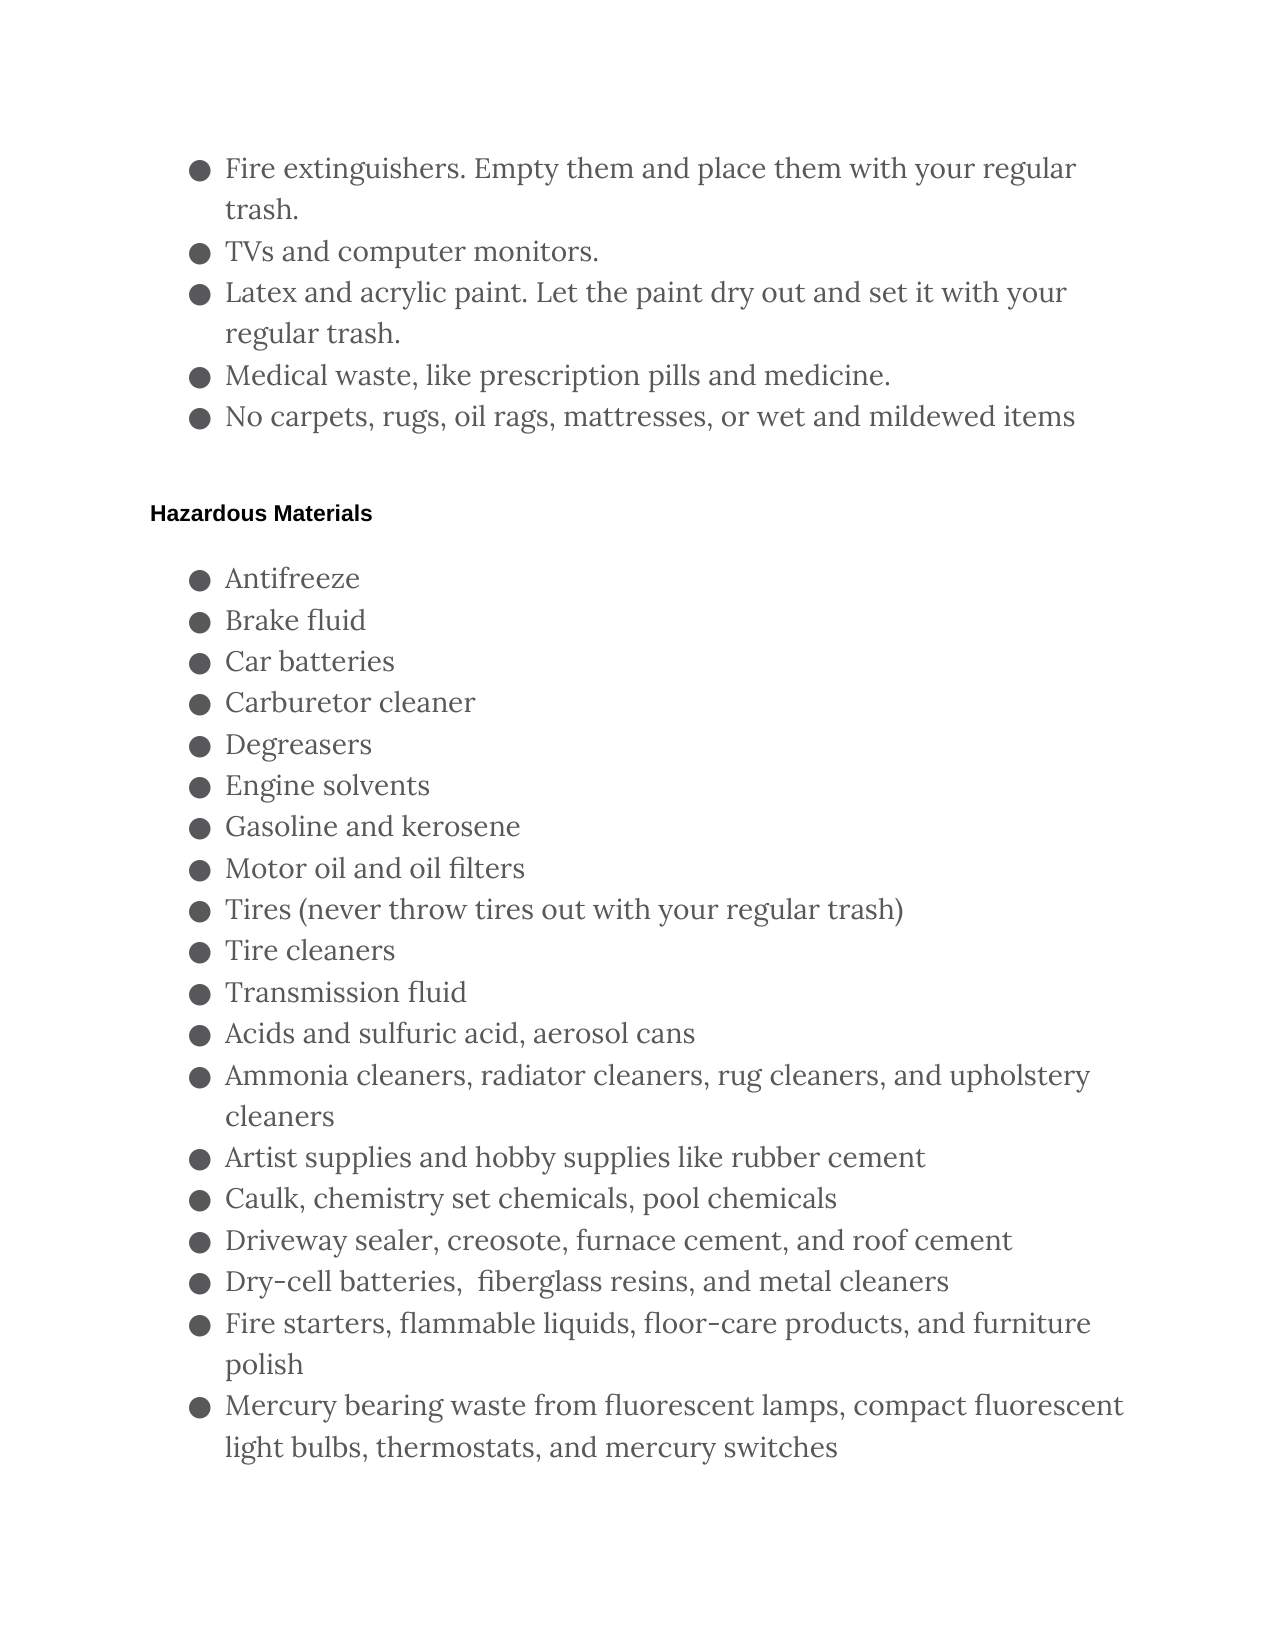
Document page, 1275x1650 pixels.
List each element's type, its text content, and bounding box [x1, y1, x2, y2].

list Fire starters, flammable liquids, floor-care products, and furniture polish [187, 1305, 1125, 1382]
list Engine solvents [187, 767, 1125, 803]
list Caulk, chemistry set chemicals, pool chemicals [187, 1181, 1125, 1217]
list Transmission fluid [187, 974, 1125, 1010]
list Carburetor cleaner [187, 684, 1125, 720]
list Latex and acrylic paint. Let the paint dry out and set it with your regular trash. [187, 274, 1125, 351]
list Ammonia cleaners, radiator cleaners, rug cleaners, and upholstery cleaners [187, 1057, 1125, 1134]
list Acids and sulfuric acid, aerosol cans [187, 1015, 1125, 1051]
list Tire cleaners [187, 932, 1125, 968]
list TVs and computer monitors. [187, 233, 1125, 269]
list Mercury bearing waste from fluorescent lamps, compact fluorescent light bulbs, thermostats, and mercury switches [187, 1387, 1125, 1465]
list Artist supplies and hobby supplies like rubber cement [187, 1139, 1125, 1175]
list Tires (never throw tires out with your regular trash) [187, 891, 1125, 927]
list Fire extinguishers. Empty them and place them with your regular trash. [187, 150, 1125, 227]
list Dry-cell batteries, fiberglass resins, and metal cleaners [187, 1263, 1125, 1299]
list Driveway sealer, creosote, furnace cement, and roof cement [187, 1222, 1125, 1258]
list Medical waste, like prescription pills and medicine. [187, 357, 1125, 393]
list Degreasers [187, 726, 1125, 762]
list No carpets, rugs, oil rags, mattresses, or wet and mildewed items [187, 398, 1125, 434]
list Gasoline and kerosene [187, 808, 1125, 844]
list Motor oil and oil filters [187, 850, 1125, 886]
list Car batteries [187, 643, 1125, 679]
list Brake fluid [187, 602, 1125, 638]
text Hazardous Materials [150, 500, 1125, 526]
list ​​​​​​Antifreeze [187, 560, 1125, 596]
